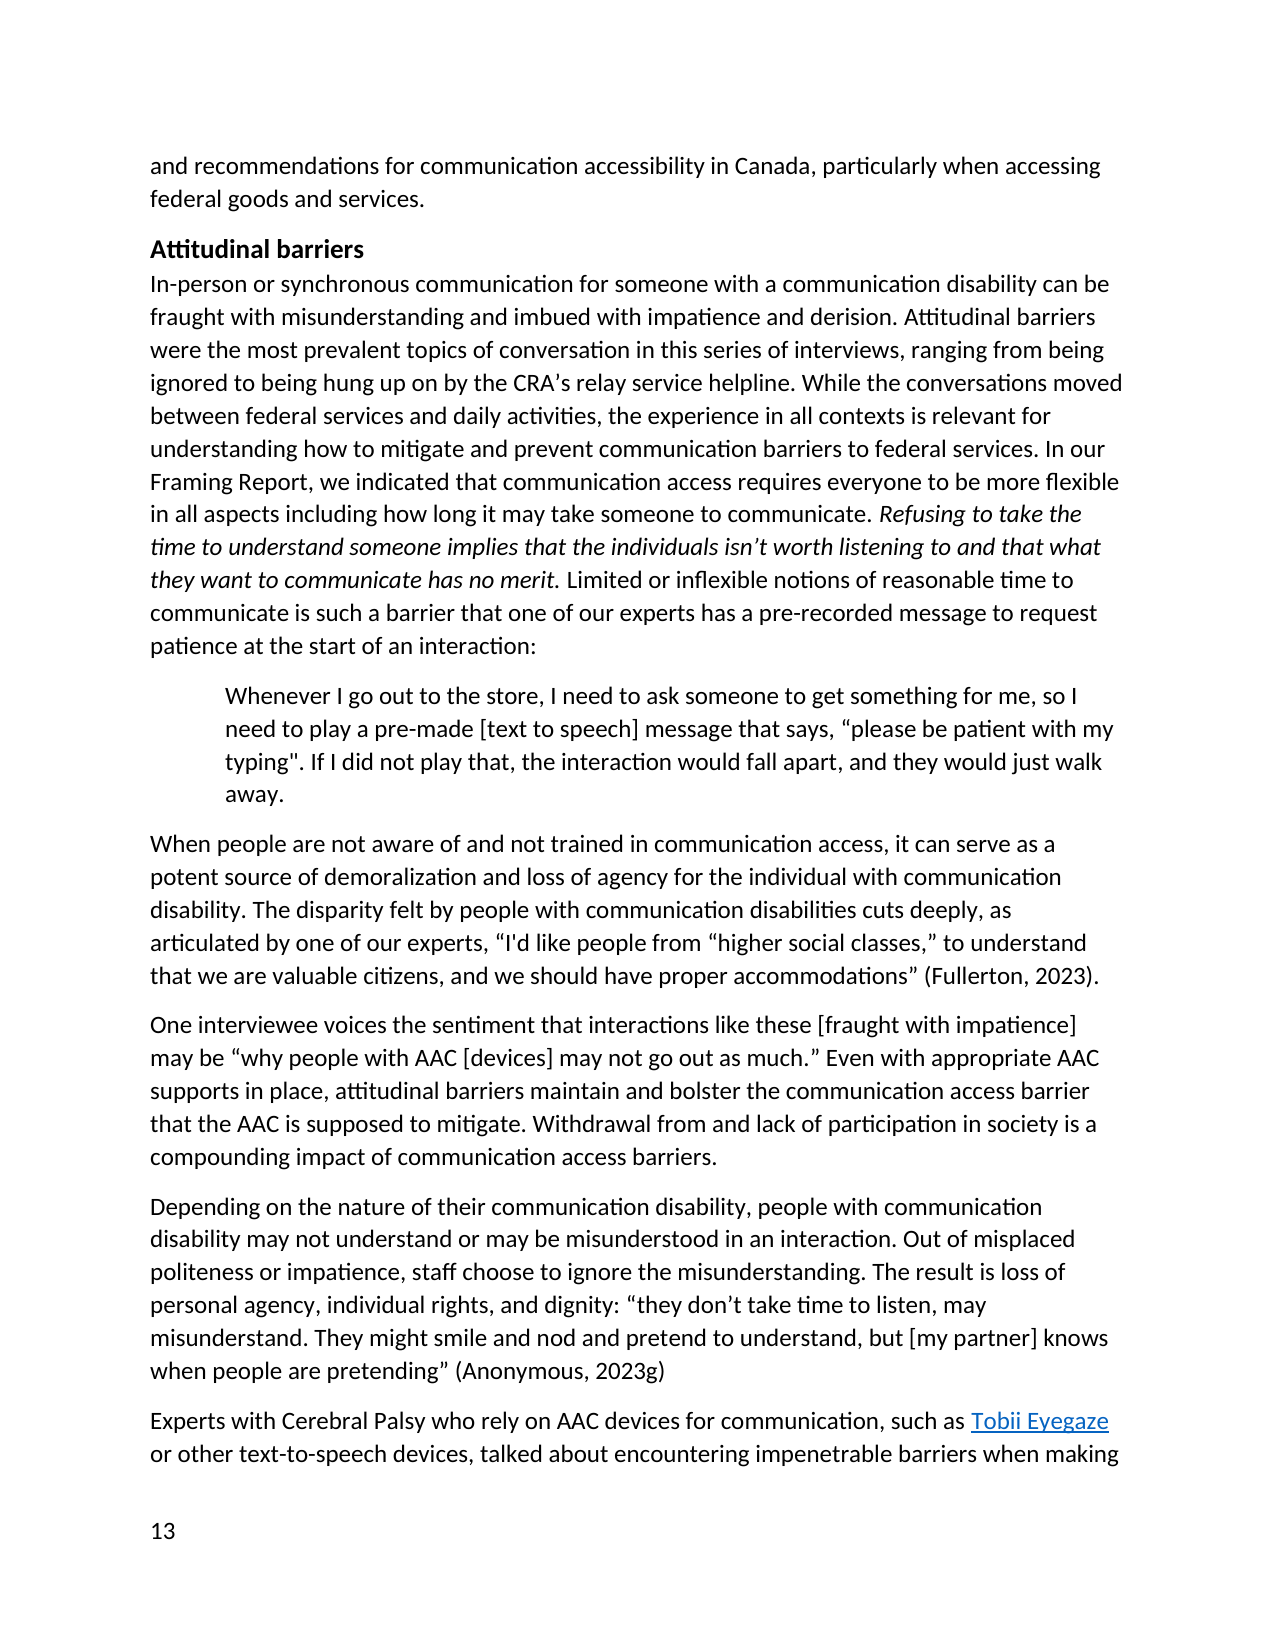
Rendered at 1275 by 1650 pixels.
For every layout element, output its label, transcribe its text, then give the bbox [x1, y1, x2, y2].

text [150, 150, 1125, 213]
text Whenever I go out to the store, I need to ask someone to get something for me, so I need to play a pre-made [text to speech] message that says, “please be patient with my typing". If I did not play that, the interaction would fall apart, and they would just walk away. [225, 680, 1125, 809]
text When people are not aware of and not trained in communication access, it can serve as a potent source of demoralization and loss of agency for the individual with communication disability. The disparity felt by people with communication disabilities cuts deeply, as articulated by one of our experts, “I'd like people from “higher social classes,” to understand that we are valuable citizens, and we should have proper accommodations” (Fullerton, 2023). [150, 828, 1125, 990]
text In-person or synchronous communication for someone with a communication disability can be fraught with misunderstanding and imbued with impatience and derision. Attitudinal barriers were the most prevalent topics of conversation in this series of interviews, ranging from being ignored to being hung up on by the CRA’s relay service helpline. While the conversations moved between federal services and daily activities, the experience in all contexts is relevant for understanding how to mitigate and prevent communication barriers to federal services. In our Framing Report, we indicated that communication access requires everyone to be more flexible in all aspects including how long it may take someone to communicate. Refusing to take the time to understand someone implies that the individuals isn’t worth listening to and that what they want to communicate has no merit. Limited or inflexible notions of reasonable time to communicate is such a barrier that one of our experts has a pre-recorded message to request patience at the start of an interaction: [150, 268, 1125, 661]
text Depending on the nature of their communication disability, people with communication disability may not understand or may be misunderstood in an interaction. Out of misplaced politeness or impatience, staff choose to ignore the misunderstanding. The result is loss of personal agency, individual rights, and dignity: “they don’t take time to listen, may misunderstand. They might smile and nod and pretend to understand, but [my partner] knows when people are pretending” (Anonymous, 2023g) [150, 1191, 1125, 1386]
text One interviewee voices the sentiment that interactions like these [fraught with impatience] may be “why people with AAC [devices] may not go out as much.” Even with appropriate AAC supports in place, attitudinal barriers maintain and bolster the communication access barrier that the AAC is supposed to mitigate. Withdrawal from and lack of participation in society is a compounding impact of communication access barriers. [150, 1009, 1125, 1172]
subtitle Attitudinal barriers [150, 232, 1125, 266]
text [150, 1405, 1125, 1468]
